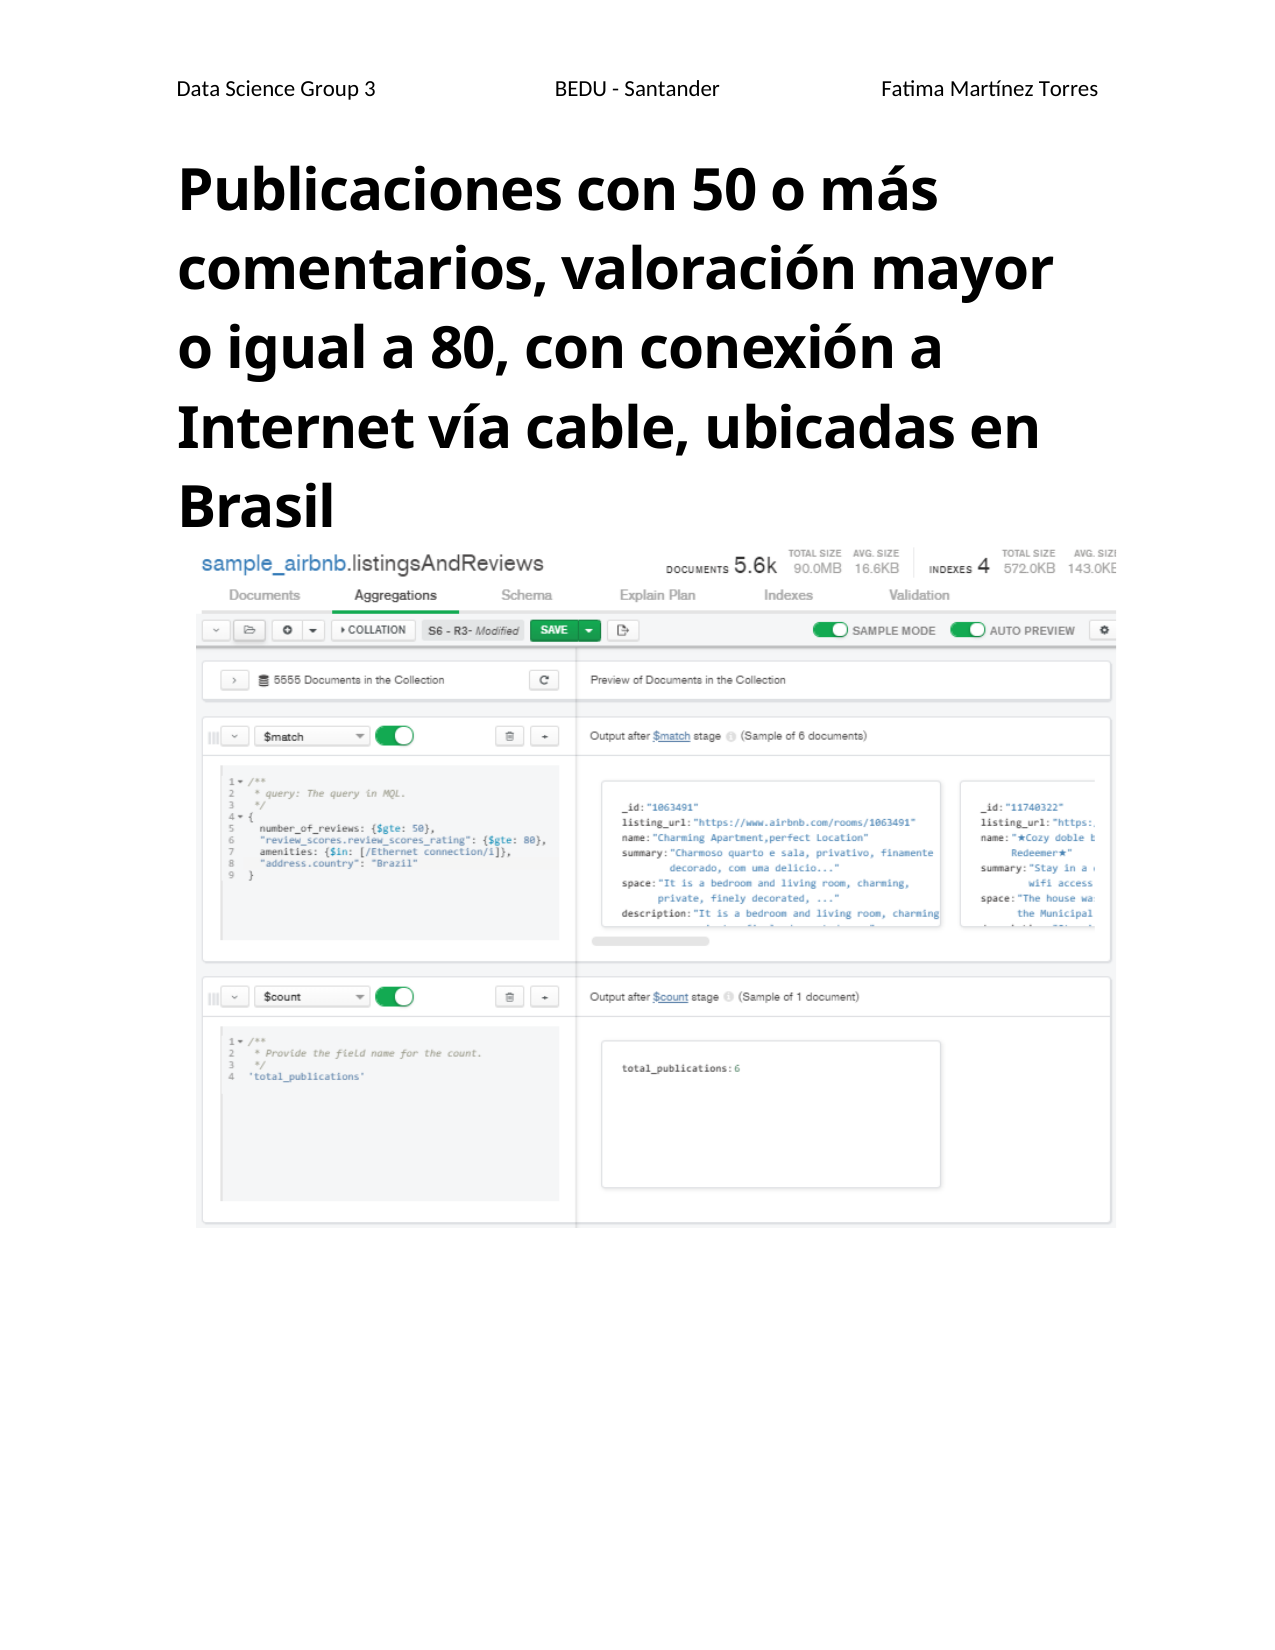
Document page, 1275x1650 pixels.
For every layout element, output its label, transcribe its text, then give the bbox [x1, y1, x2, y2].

title Publicaciones con 50 o más comentarios, valoración mayor o igual a 80, con conexión a Internet vía cable, ubicadas en Brasil [177, 148, 1098, 545]
